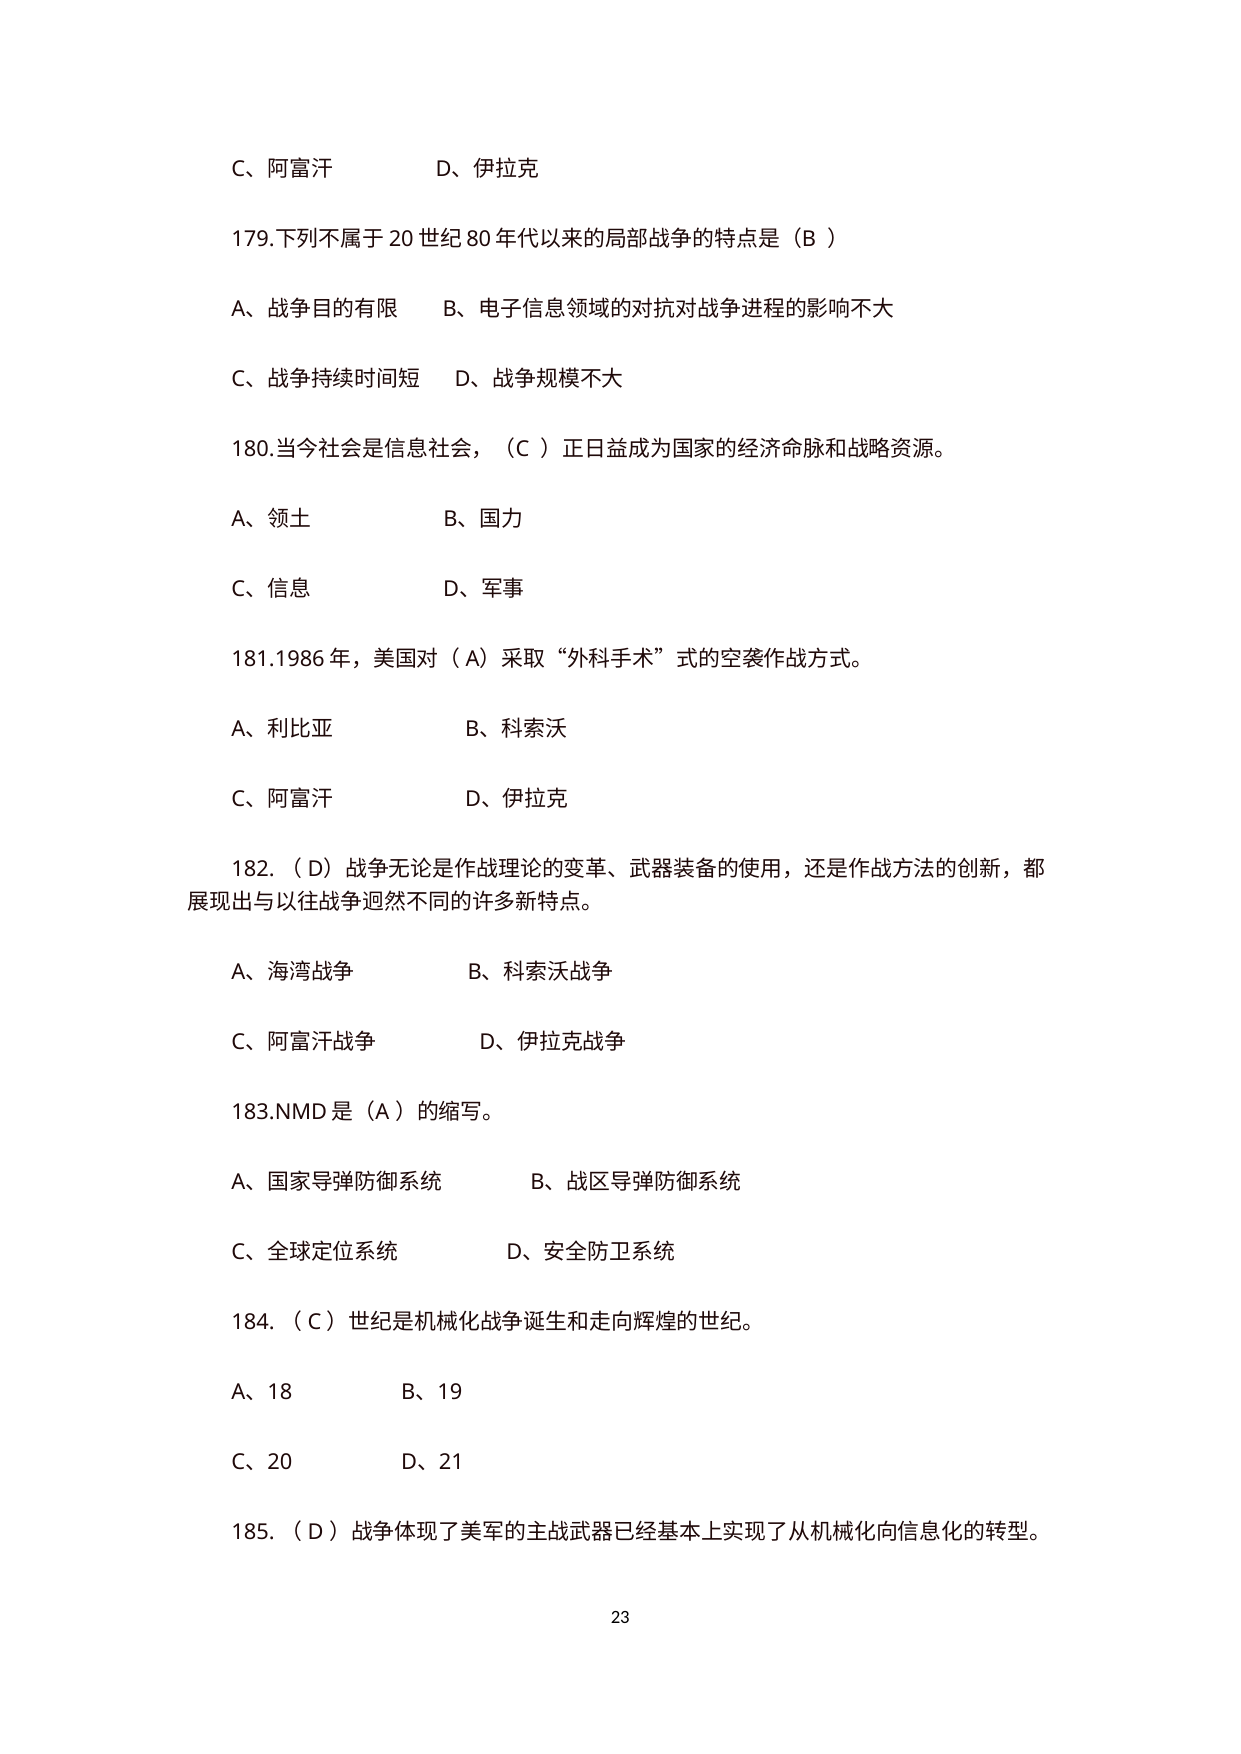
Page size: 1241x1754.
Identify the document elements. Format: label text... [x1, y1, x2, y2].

text A、利比亚 B、科索沃 [187, 711, 1053, 743]
text 181.1986年，美国对（ A）采取“外科手术”式的空袭作战方式。 [187, 641, 1053, 673]
text 184. （ C ）世纪是机械化战争诞生和走向辉煌的世纪。 [187, 1303, 1053, 1336]
text C、阿富汗战争 D、伊拉克战争 [187, 1023, 1053, 1056]
text A、18 B、19 [187, 1373, 1053, 1406]
text C、战争持续时间短 D、战争规模不大 [187, 361, 1053, 393]
text 183.NMD是（A ）的缩写。 [187, 1093, 1053, 1126]
text A、海湾战争 B、科索沃战争 [187, 953, 1053, 986]
text C、全球定位系统 D、安全防卫系统 [187, 1233, 1053, 1266]
text 180.当今社会是信息社会，（C ）正日益成为国家的经济命脉和战略资源。 [187, 431, 1053, 463]
text A、国家导弹防御系统 B、战区导弹防御系统 [187, 1163, 1053, 1196]
text 185. （ D ）战争体现了美军的主战武器已经基本上实现了从机械化向信息化的转型。 [187, 1513, 1053, 1546]
text C、阿富汗 D、伊拉克 [187, 151, 1053, 183]
text C、20 D、21 [187, 1443, 1053, 1476]
text A、领土 B、国力 [187, 501, 1053, 533]
text C、阿富汗 D、伊拉克 [187, 781, 1053, 813]
text C、信息 D、军事 [187, 571, 1053, 603]
text 182. （ D）战争无论是作战理论的变革、武器装备的使用，还是作战方法的创新，都展现出与以往战争迥然不同的许多新特点。 [187, 851, 1053, 916]
text A、战争目的有限 B、电子信息领域的对抗对战争进程的影响不大 [187, 291, 1053, 323]
text 179.下列不属于20世纪80年代以来的局部战争的特点是（B ） [187, 221, 1053, 253]
